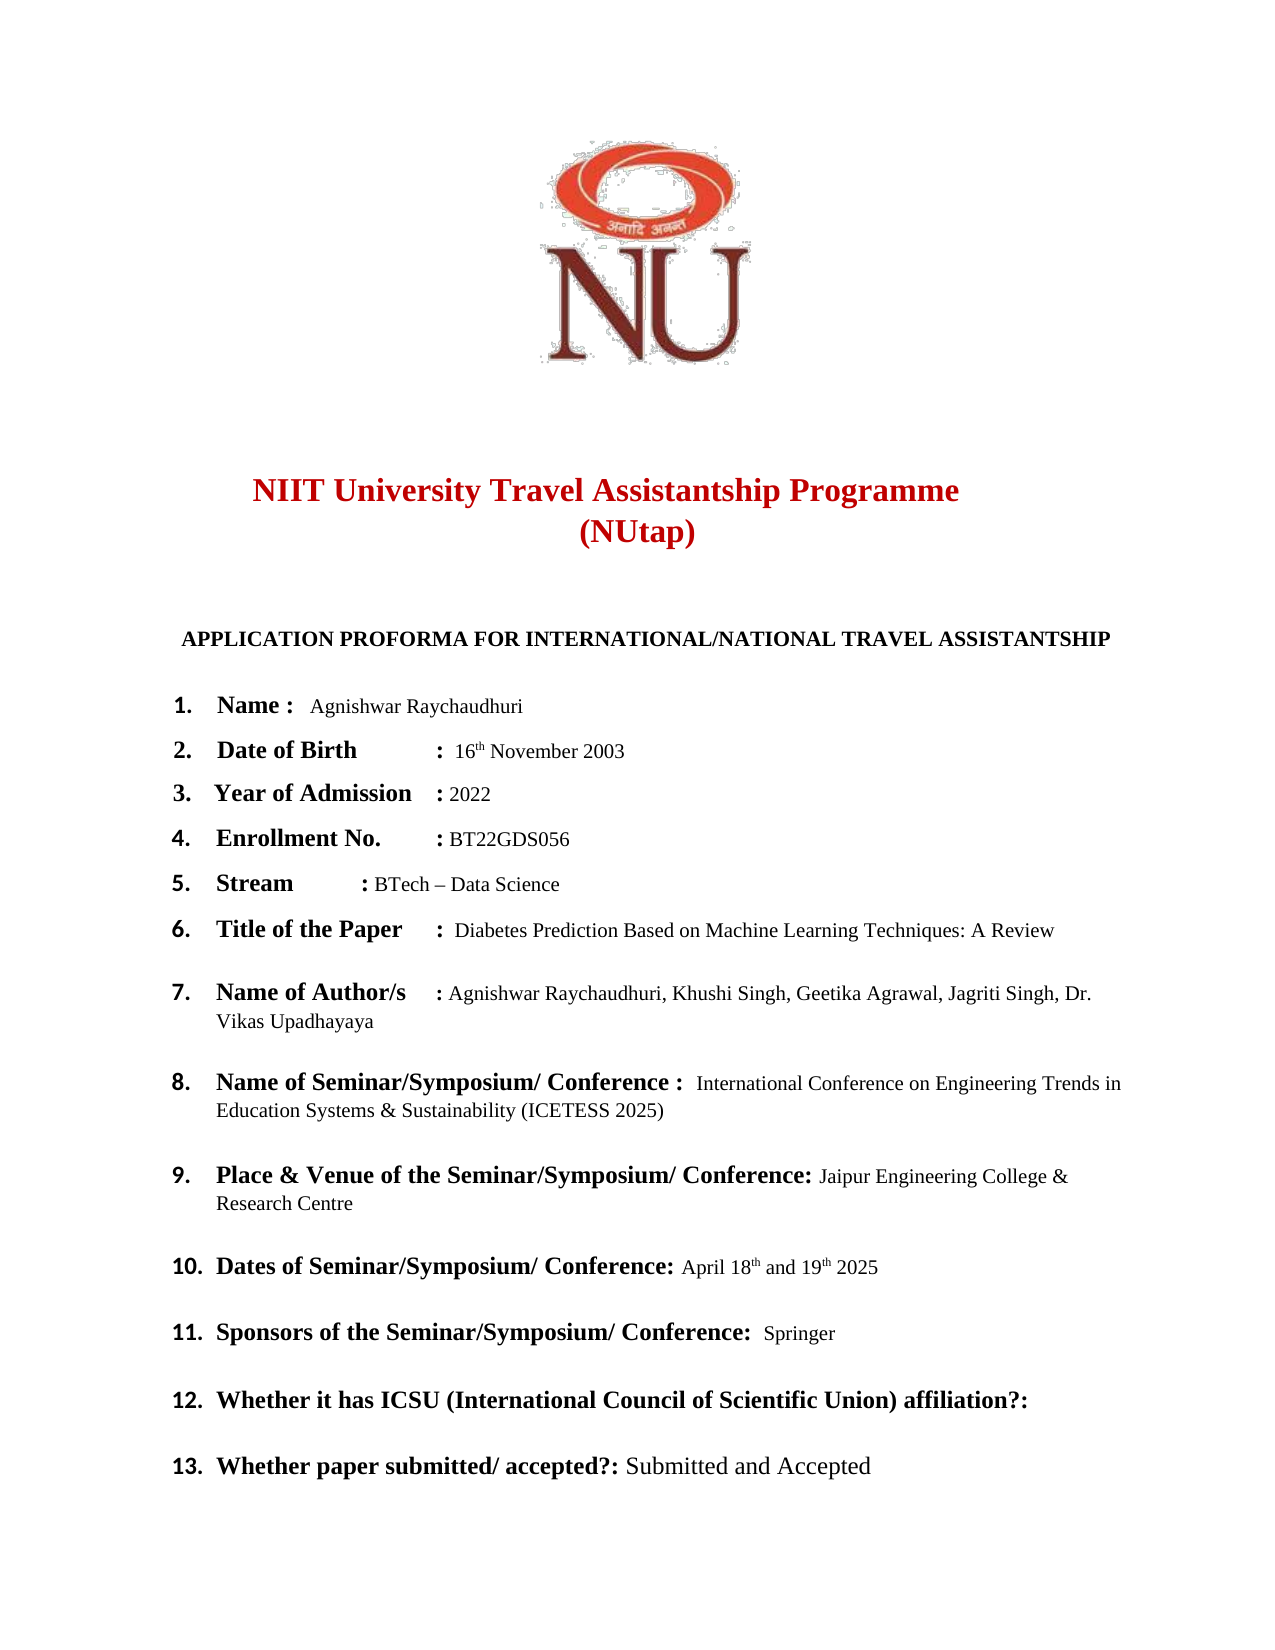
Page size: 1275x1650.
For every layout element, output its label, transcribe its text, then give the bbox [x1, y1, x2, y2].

list Name of Seminar/Symposium/ Conference : International Conference on Engineering Trends in Education Systems & Sustainability (ICETESS 2025) [171, 1066, 1140, 1122]
picture [496, 120, 794, 391]
list Enrollment No. : BT22GDS056 [171, 822, 1140, 852]
list Name : Agnishwar Raychaudhuri [173, 689, 808, 719]
text (NUtap) [136, 512, 1139, 550]
list Dates of Seminar/Symposium/ Conference: April 18th and 19th 2025 [171, 1250, 1140, 1281]
text 3. Year of Admission : 2022 [173, 778, 808, 807]
list Sponsors of the Seminar/Symposium/ Conference: Springer [171, 1316, 1140, 1347]
list Name of Author/s : Agnishwar Raychaudhuri, Khushi Singh, Geetika Agrawal, Jagriti Singh, Dr. Vikas Upadhayaya [171, 976, 1140, 1033]
text APPLICATION PROFORMA FOR INTERNATIONAL/NATIONAL TRAVEL ASSISTANTSHIP [181, 626, 1140, 651]
list Whether paper submitted/ accepted?: Submitted and Accepted [171, 1450, 1140, 1481]
list Place & Venue of the Seminar/Symposium/ Conference: Jaipur Engineering College & Research Centre [171, 1159, 1140, 1215]
list Stream : BTech – Data Science [171, 868, 1140, 898]
list Title of the Paper : Diabetes Prediction Based on Machine Learning Techniques: A Review [171, 914, 1140, 944]
list Whether it has ICSU (International Council of Scientific Union) affiliation?: [171, 1384, 1140, 1415]
text NIIT University Travel Assistantship Programme [136, 470, 1077, 508]
text 2. Date of Birth : 16th November 2003 [173, 735, 808, 764]
